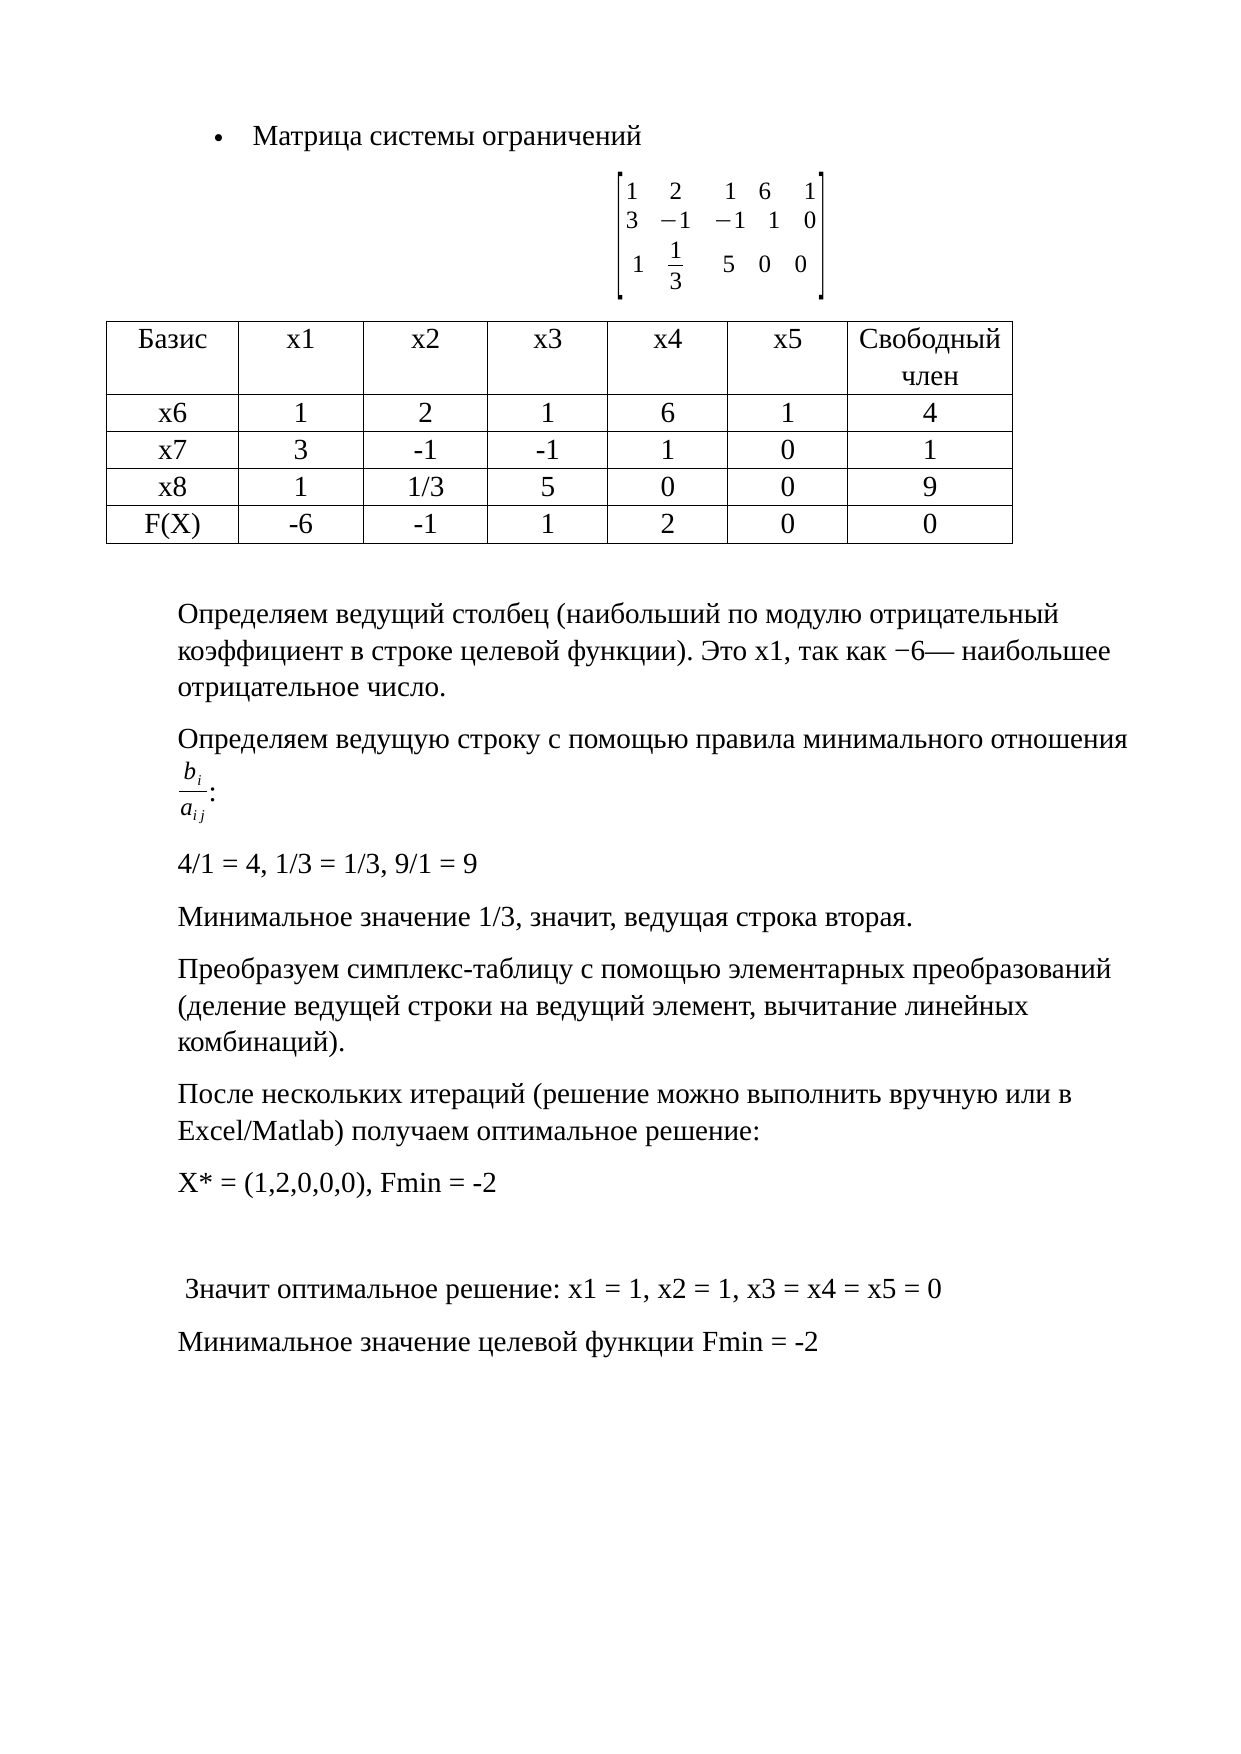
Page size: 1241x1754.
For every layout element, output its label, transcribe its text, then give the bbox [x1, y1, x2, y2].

table_cell -6 [239, 506, 363, 543]
text После нескольких итераций (решение можно выполнить вручную или в Excel/Matlab) получаем оптимальное решение: [177, 1077, 1152, 1146]
text Минимальное значение целевой функции Fmin = -2 [177, 1324, 1152, 1358]
table_cell 9 [848, 469, 1012, 505]
table_header x3 [488, 322, 607, 394]
table_header x5 [728, 322, 847, 394]
table_cell 1 [239, 469, 363, 505]
table_cell -1 [364, 506, 487, 543]
text Значит оптимальное решение: x1 = 1, x2 = 1, x3 = x4 = x5 = 0 [177, 1271, 1152, 1305]
table_cell 3 [239, 432, 363, 468]
table_cell 1 [608, 432, 727, 468]
table_cell 4 [848, 395, 1012, 431]
table_header x2 [364, 322, 487, 394]
table_cell 1 [728, 395, 847, 431]
table_cell 5 [488, 469, 607, 505]
text Минимальное значение 1/3, значит, ведущая строка вторая. [177, 899, 1152, 932]
text Определяем ведущую строку с помощью правила минимального отношения ​​: [177, 722, 1152, 824]
table_cell -1 [488, 432, 607, 468]
table_cell -1 [364, 432, 487, 468]
table_header x1 [239, 322, 363, 394]
table_cell 0 [728, 432, 847, 468]
table_cell 2 [608, 506, 727, 543]
text Преобразуем симплекс-таблицу с помощью элементарных преобразований (деление ведущей строки на ведущий элемент, вычитание линейных комбинаций). [177, 952, 1152, 1057]
table_cell 0 [728, 469, 847, 505]
text X* = (1,2,0,0,0), Fmin = -2 [177, 1166, 1152, 1199]
table_header x4 [608, 322, 727, 394]
table_cell x6 [107, 395, 238, 431]
table_cell 1/3 [364, 469, 487, 505]
table_cell F(X) [107, 506, 238, 543]
table_cell 1 [239, 395, 363, 431]
table_cell 1 [848, 432, 1012, 468]
table_header Базис [107, 322, 238, 394]
table_cell 0 [728, 506, 847, 543]
table_cell 2 [364, 395, 487, 431]
table_cell x8 [107, 469, 238, 505]
table_cell x7 [107, 432, 238, 468]
text Определяем ведущий столбец (наибольший по модулю отрицательный коэффициент в строке целевой функции). Это x1​, так как −6— наибольшее отрицательное число. [177, 596, 1152, 702]
table_cell 6 [608, 395, 727, 431]
table_header Свободный член [848, 322, 1012, 394]
table_cell 0 [848, 506, 1012, 543]
list Матрица системы ограничений [215, 118, 1152, 152]
table_cell 0 [608, 469, 727, 505]
text 4/1 = 4, 1/3 = 1/3, 9/1 = 9 [177, 846, 1152, 879]
table_cell 1 [488, 395, 607, 431]
table_cell 1 [488, 506, 607, 543]
